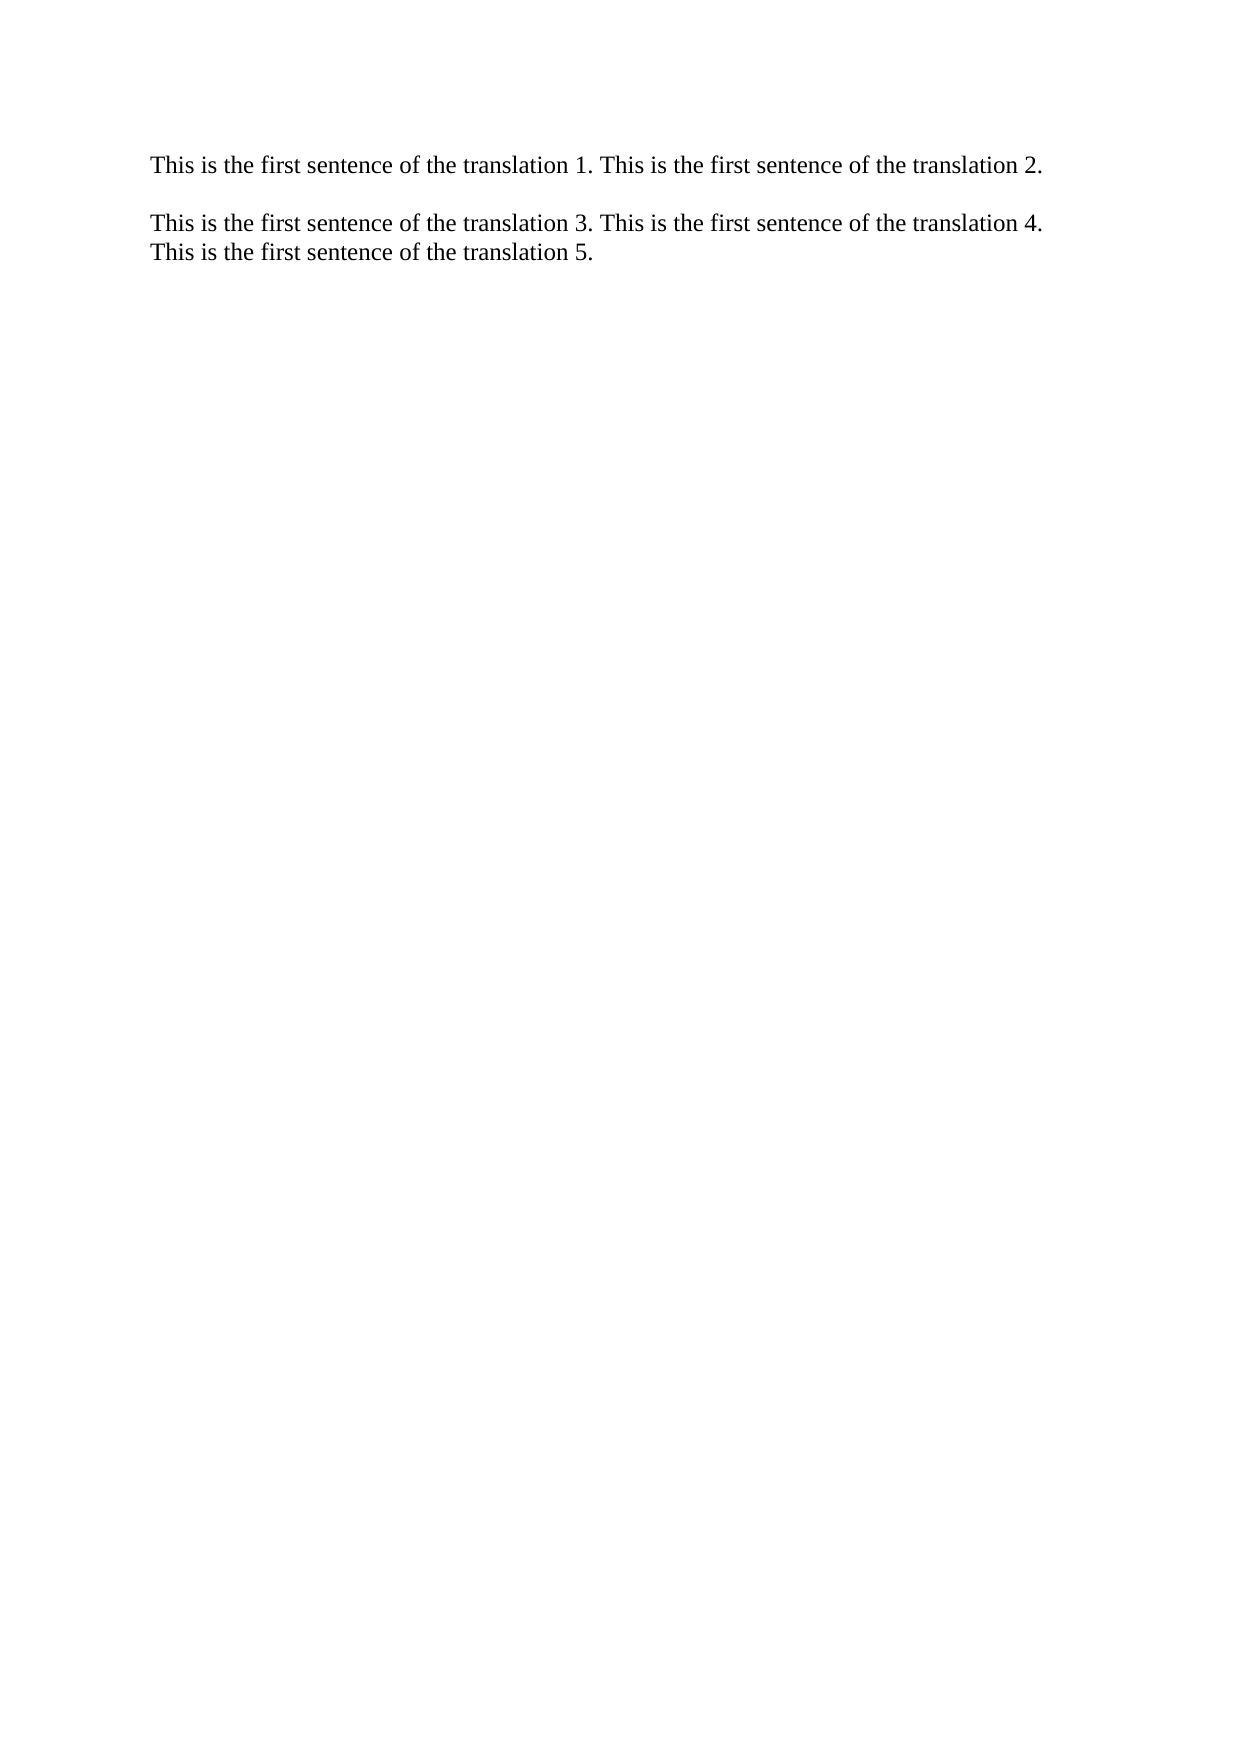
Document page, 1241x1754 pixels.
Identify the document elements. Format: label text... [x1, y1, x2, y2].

text This is the first sentence of the translation 1. This is the first sentence of the translation 2. [150, 150, 1090, 179]
text This is the first sentence of the translation 3. This is the first sentence of the translation 4. This is the first sentence of the translation 5. [150, 208, 1090, 265]
